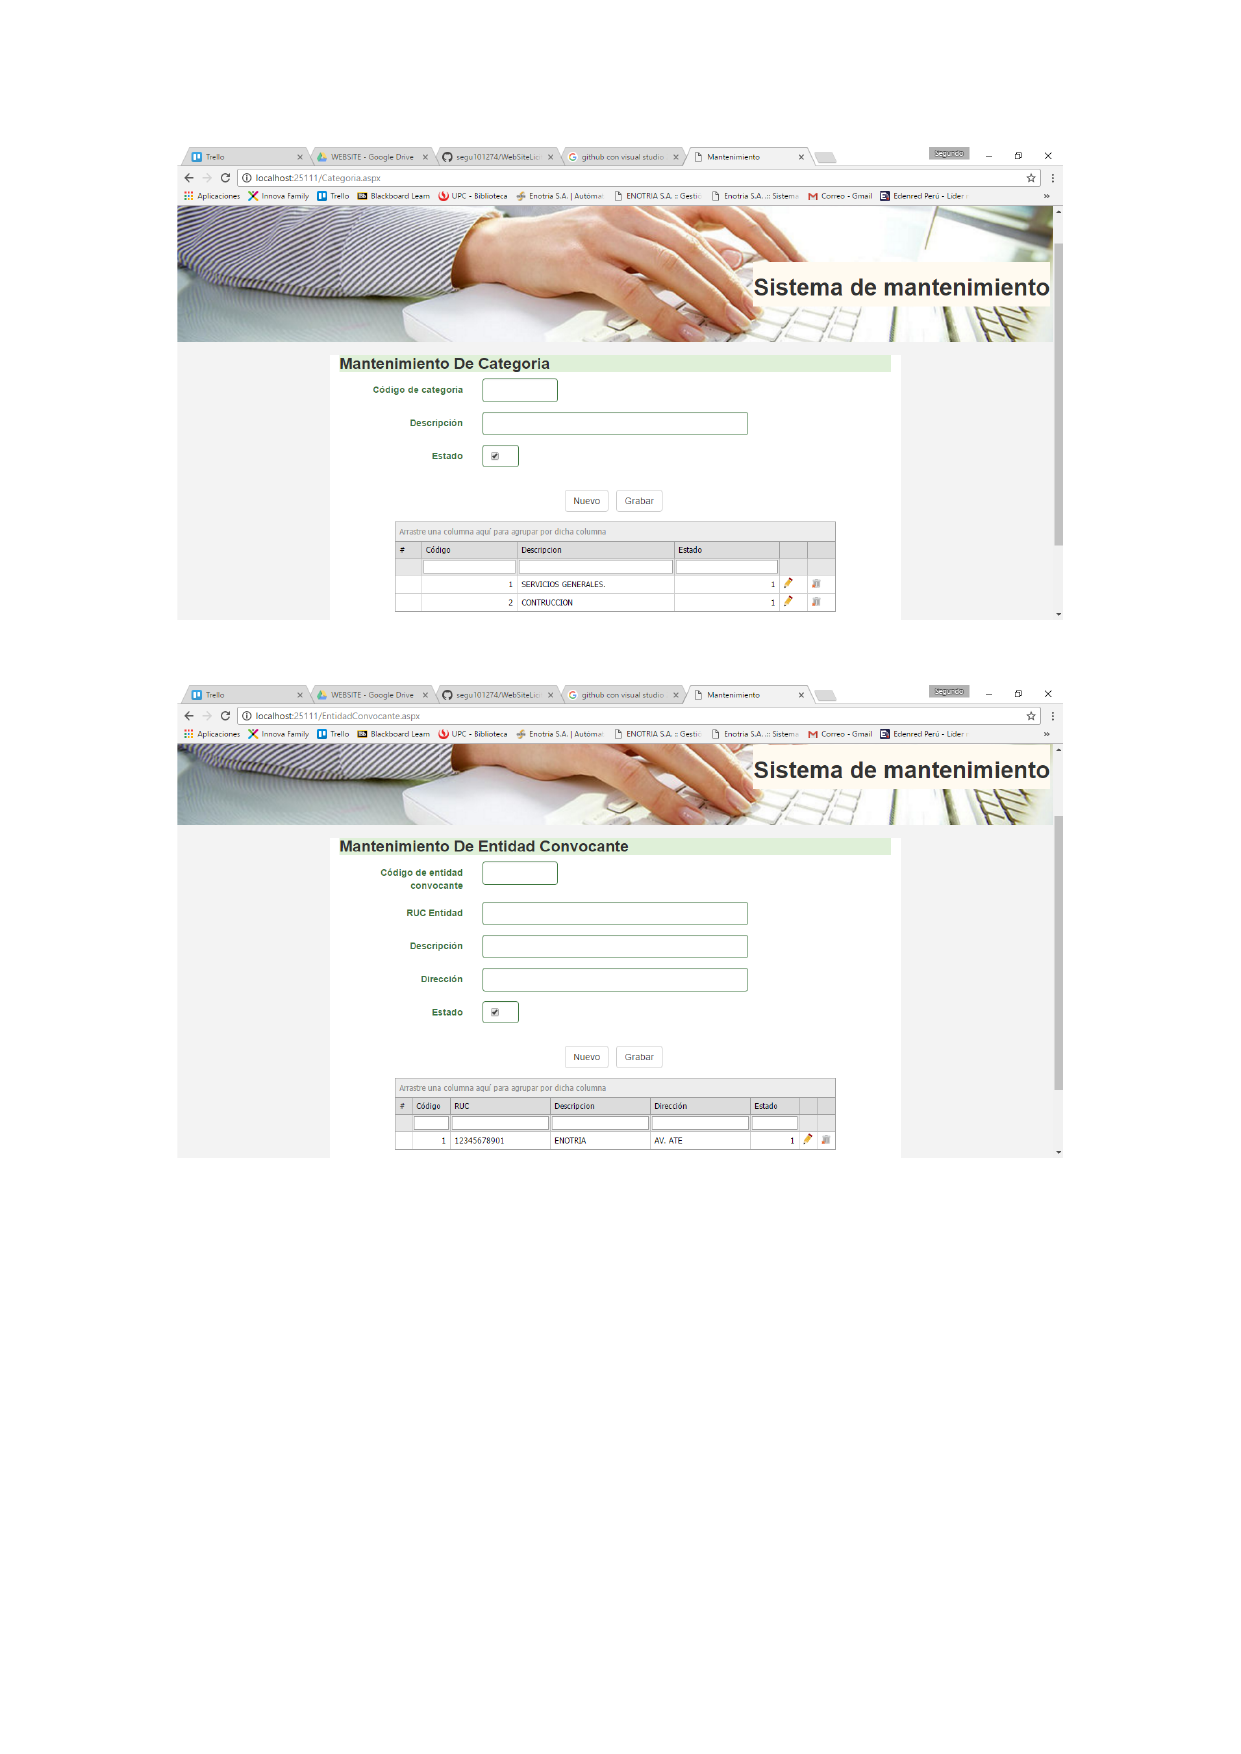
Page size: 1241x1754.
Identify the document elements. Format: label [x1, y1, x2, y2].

picture [177, 147, 1063, 620]
picture [177, 685, 1063, 1158]
